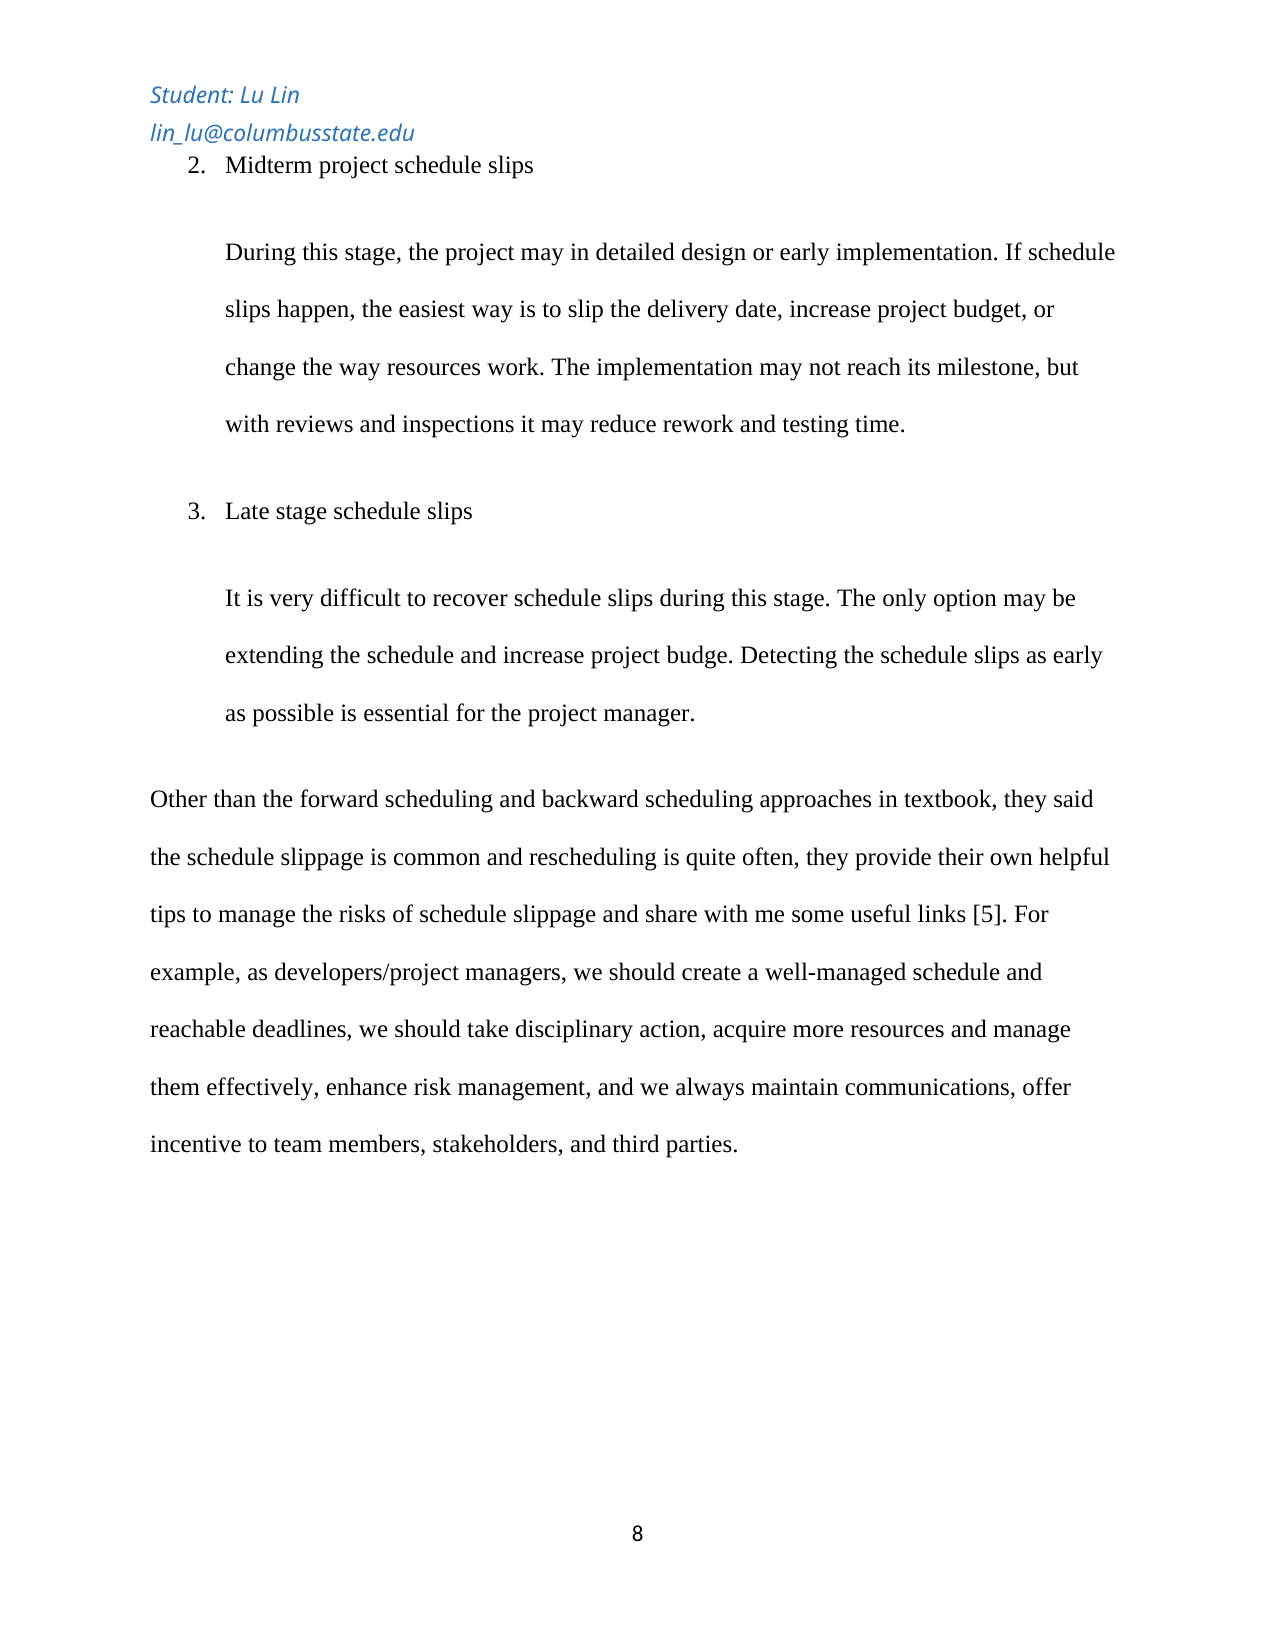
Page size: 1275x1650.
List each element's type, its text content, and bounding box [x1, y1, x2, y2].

list Midterm project schedule slips [187, 150, 1125, 179]
text During this stage, the project may in detailed design or early implementation. If schedule slips happen, the easiest way is to slip the delivery date, increase project budget, or change the way resources work. The implementation may not reach its milestone, but with reviews and inspections it may reduce rework and testing time. [225, 237, 1125, 438]
list Late stage schedule slips [187, 496, 1125, 525]
text Other than the forward scheduling and backward scheduling approaches in textbook, they said the schedule slippage is common and rescheduling is quite often, they provide their own helpful tips to manage the risks of schedule slippage and share with me some useful links [5]. For example, as developers/project managers, we should create a well-managed schedule and reachable deadlines, we should take disciplinary action, acquire more resources and manage them effectively, enhance risk management, and we always maintain communications, offer incentive to team members, stakeholders, and third parties. [150, 784, 1125, 1158]
text It is very difficult to recover schedule slips during this stage. The only option may be extending the schedule and increase project budge. Detecting the schedule slips as early as possible is essential for the project manager. [225, 583, 1125, 727]
